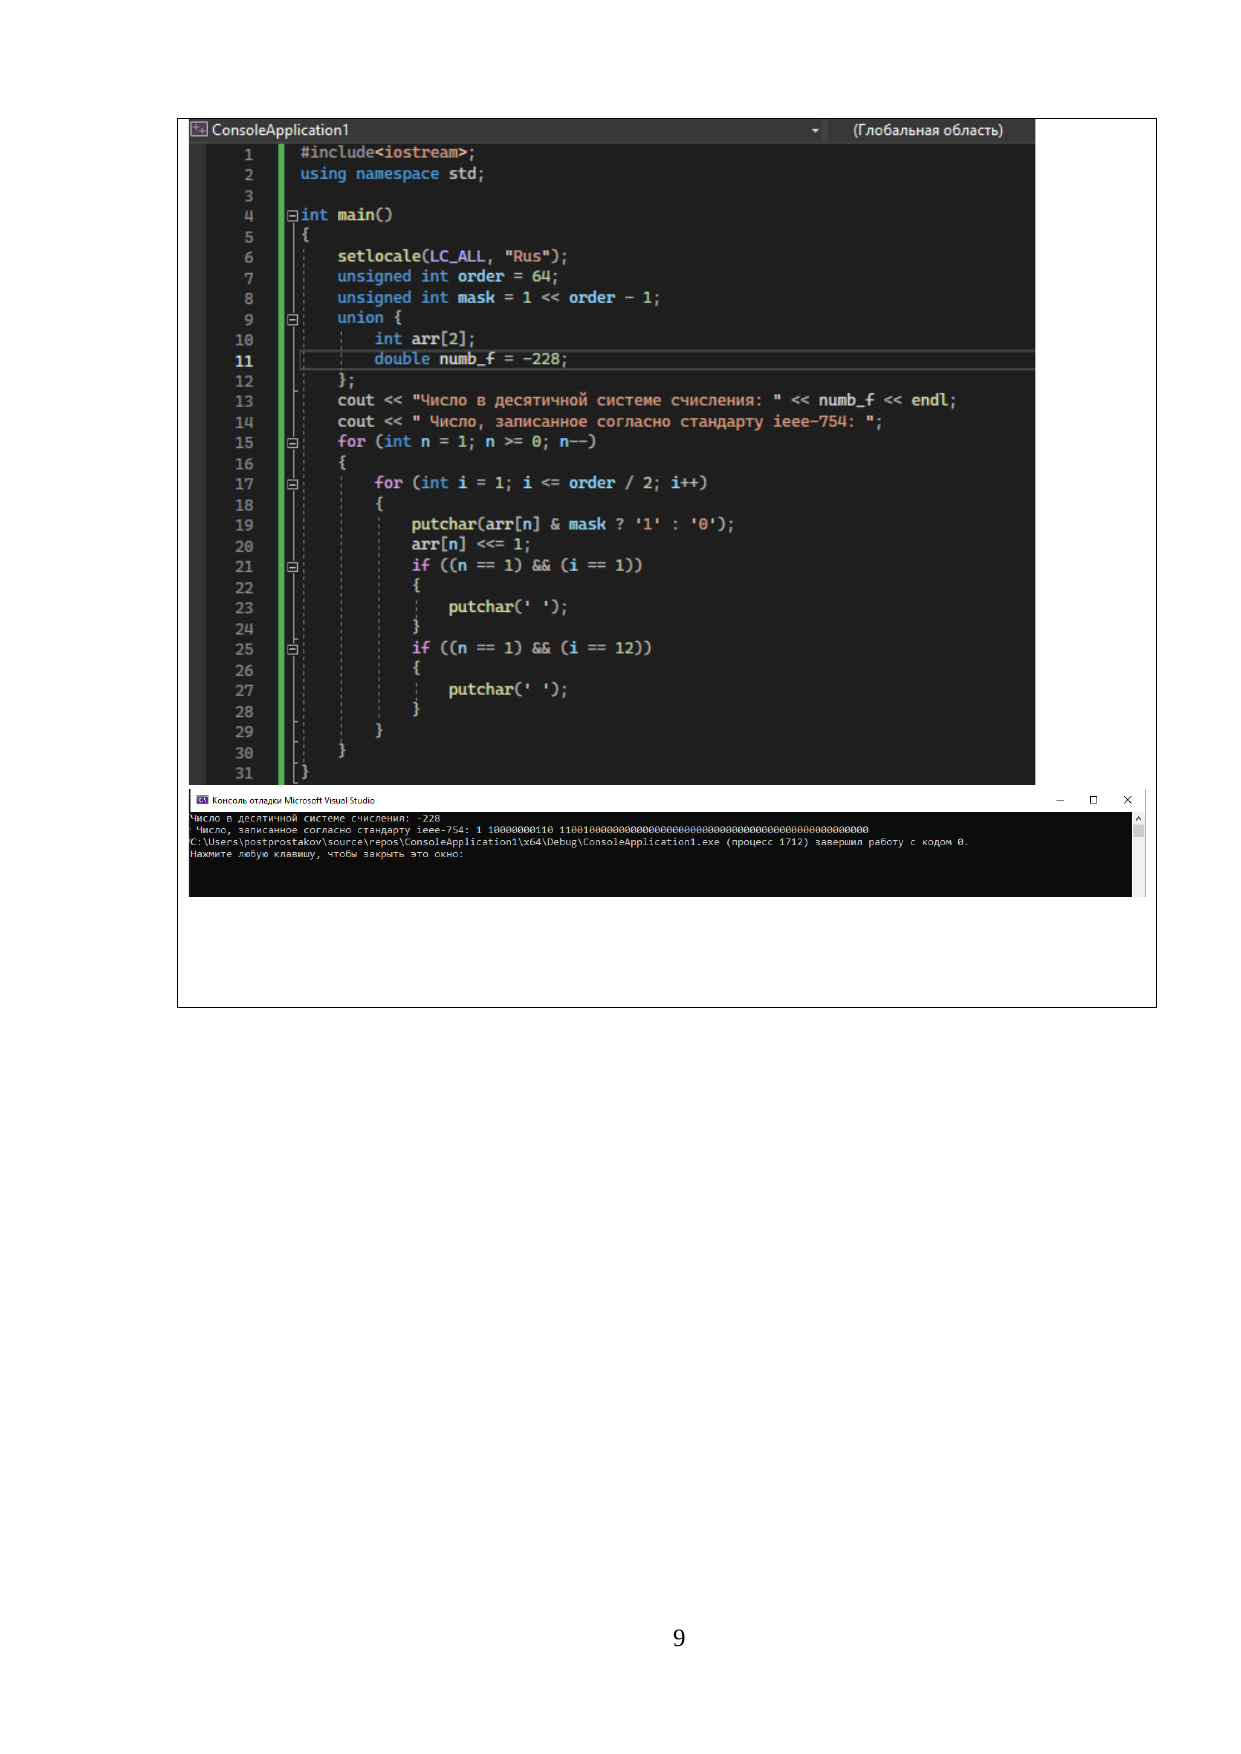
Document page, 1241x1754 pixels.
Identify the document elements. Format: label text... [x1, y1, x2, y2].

picture [188, 789, 1146, 897]
picture [188, 119, 1036, 785]
